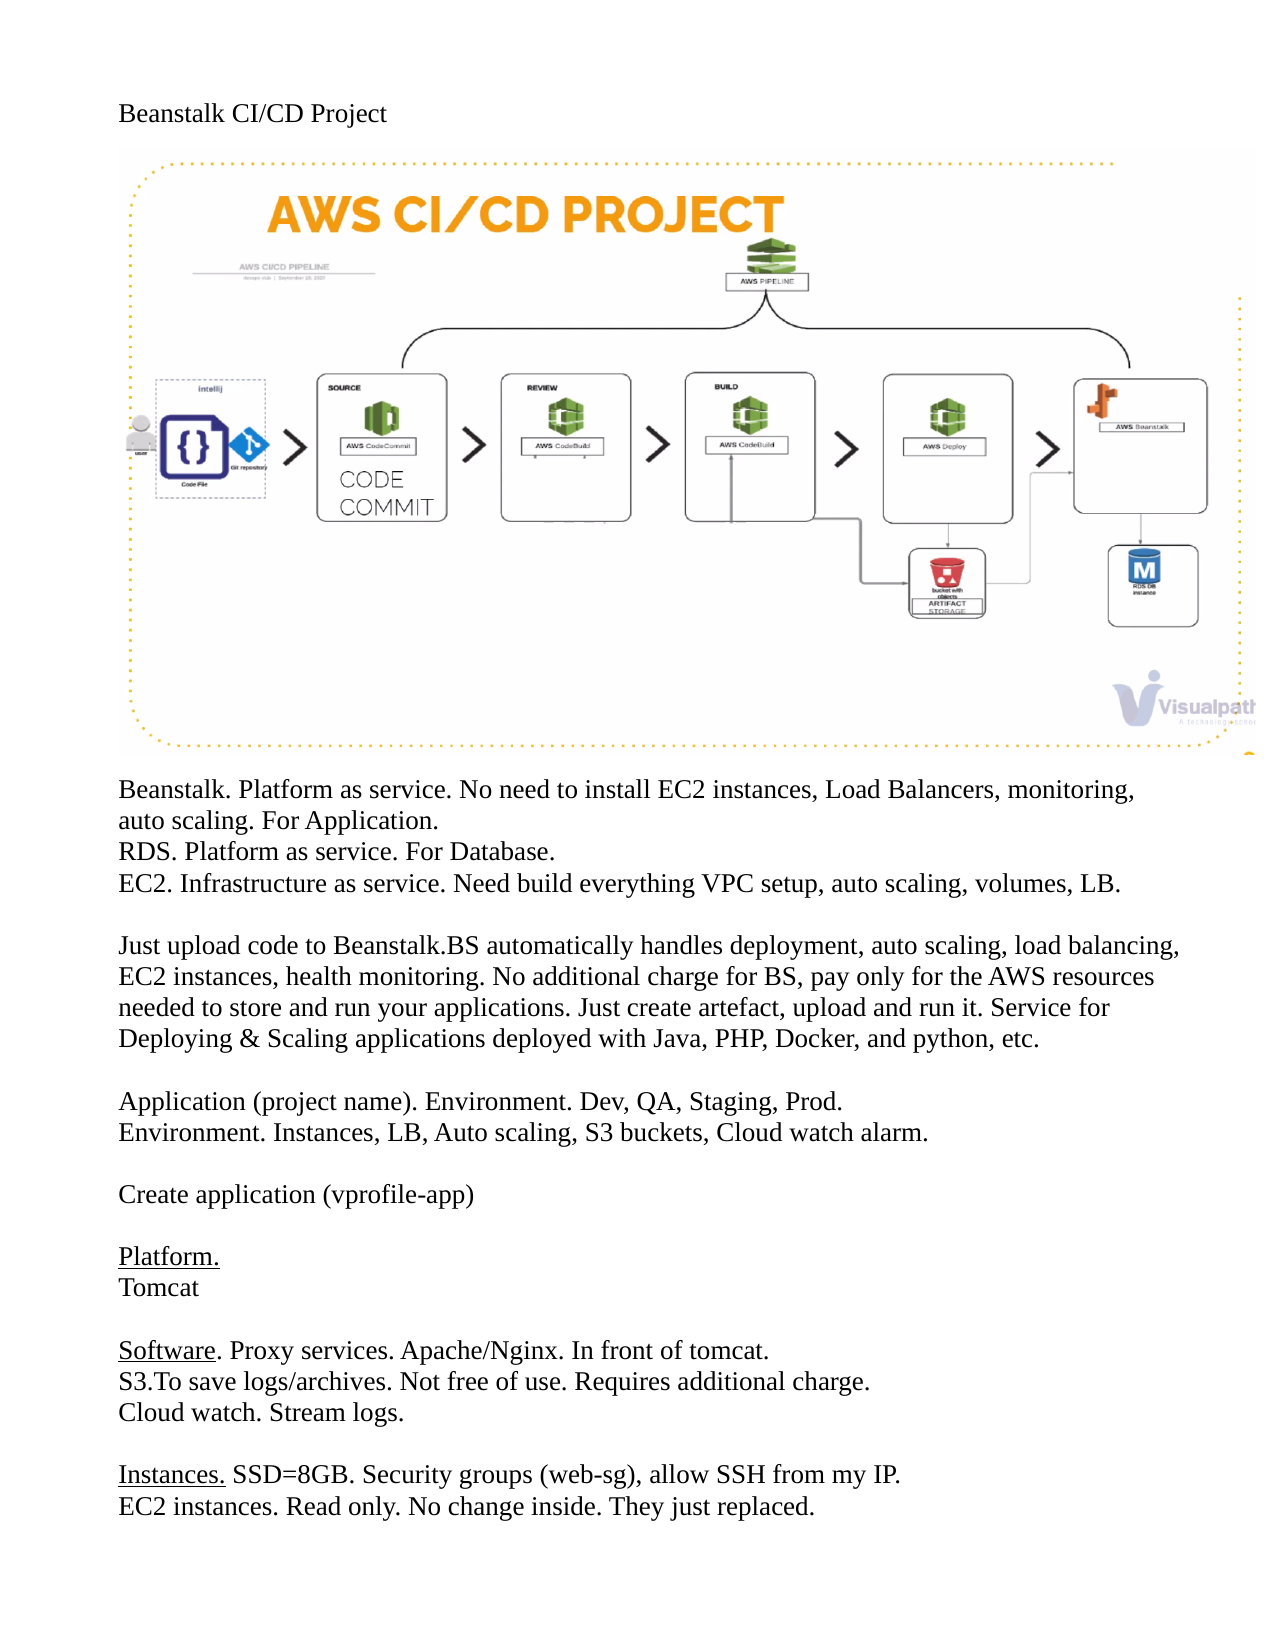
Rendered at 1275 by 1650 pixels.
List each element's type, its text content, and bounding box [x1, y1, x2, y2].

text Beanstalk. Platform as service. No need to install EC2 instances, Load Balancers, monitoring, auto scaling. For Application. [118, 773, 1181, 836]
text Software. Proxy services. Apache/Nginx. In front of tomcat. [118, 1334, 1181, 1365]
text EC2. Infrastructure as service. Need build everything VPC setup, auto scaling, volumes, LB. [118, 867, 1181, 898]
text Instances. SSD=8GB. Security groups (web-sg), allow SSH from my IP. [118, 1458, 1181, 1489]
text Just upload code to Beanstalk.BS automatically handles deployment, auto scaling, load balancing, EC2 instances, health monitoring. No additional charge for BS, pay only for the AWS resources needed to store and run your applications. Just create artefact, upload and run it. Service for Deploying & Scaling applications deployed with Java, PHP, Docker, and python, etc. [118, 929, 1181, 1053]
text Beanstalk CI/CD Project [118, 97, 1181, 128]
text Cloud watch. Stream logs. [118, 1396, 1181, 1427]
text Application (project name). Environment. Dev, QA, Staging, Prod. [118, 1085, 1181, 1116]
text RDS. Platform as service. For Database. [118, 836, 1181, 867]
text Tomcat [118, 1272, 1181, 1303]
text Platform. [118, 1240, 1181, 1272]
text Create application (vprofile-app) [118, 1178, 1181, 1209]
text EC2 instances. Read only. No change inside. They just replaced. [118, 1489, 1181, 1521]
text Environment. Instances, LB, Auto scaling, S3 buckets, Cloud watch alarm. [118, 1116, 1181, 1147]
text S3.To save logs/archives. Not free of use. Requires additional charge. [118, 1365, 1181, 1396]
picture [118, 146, 1256, 755]
